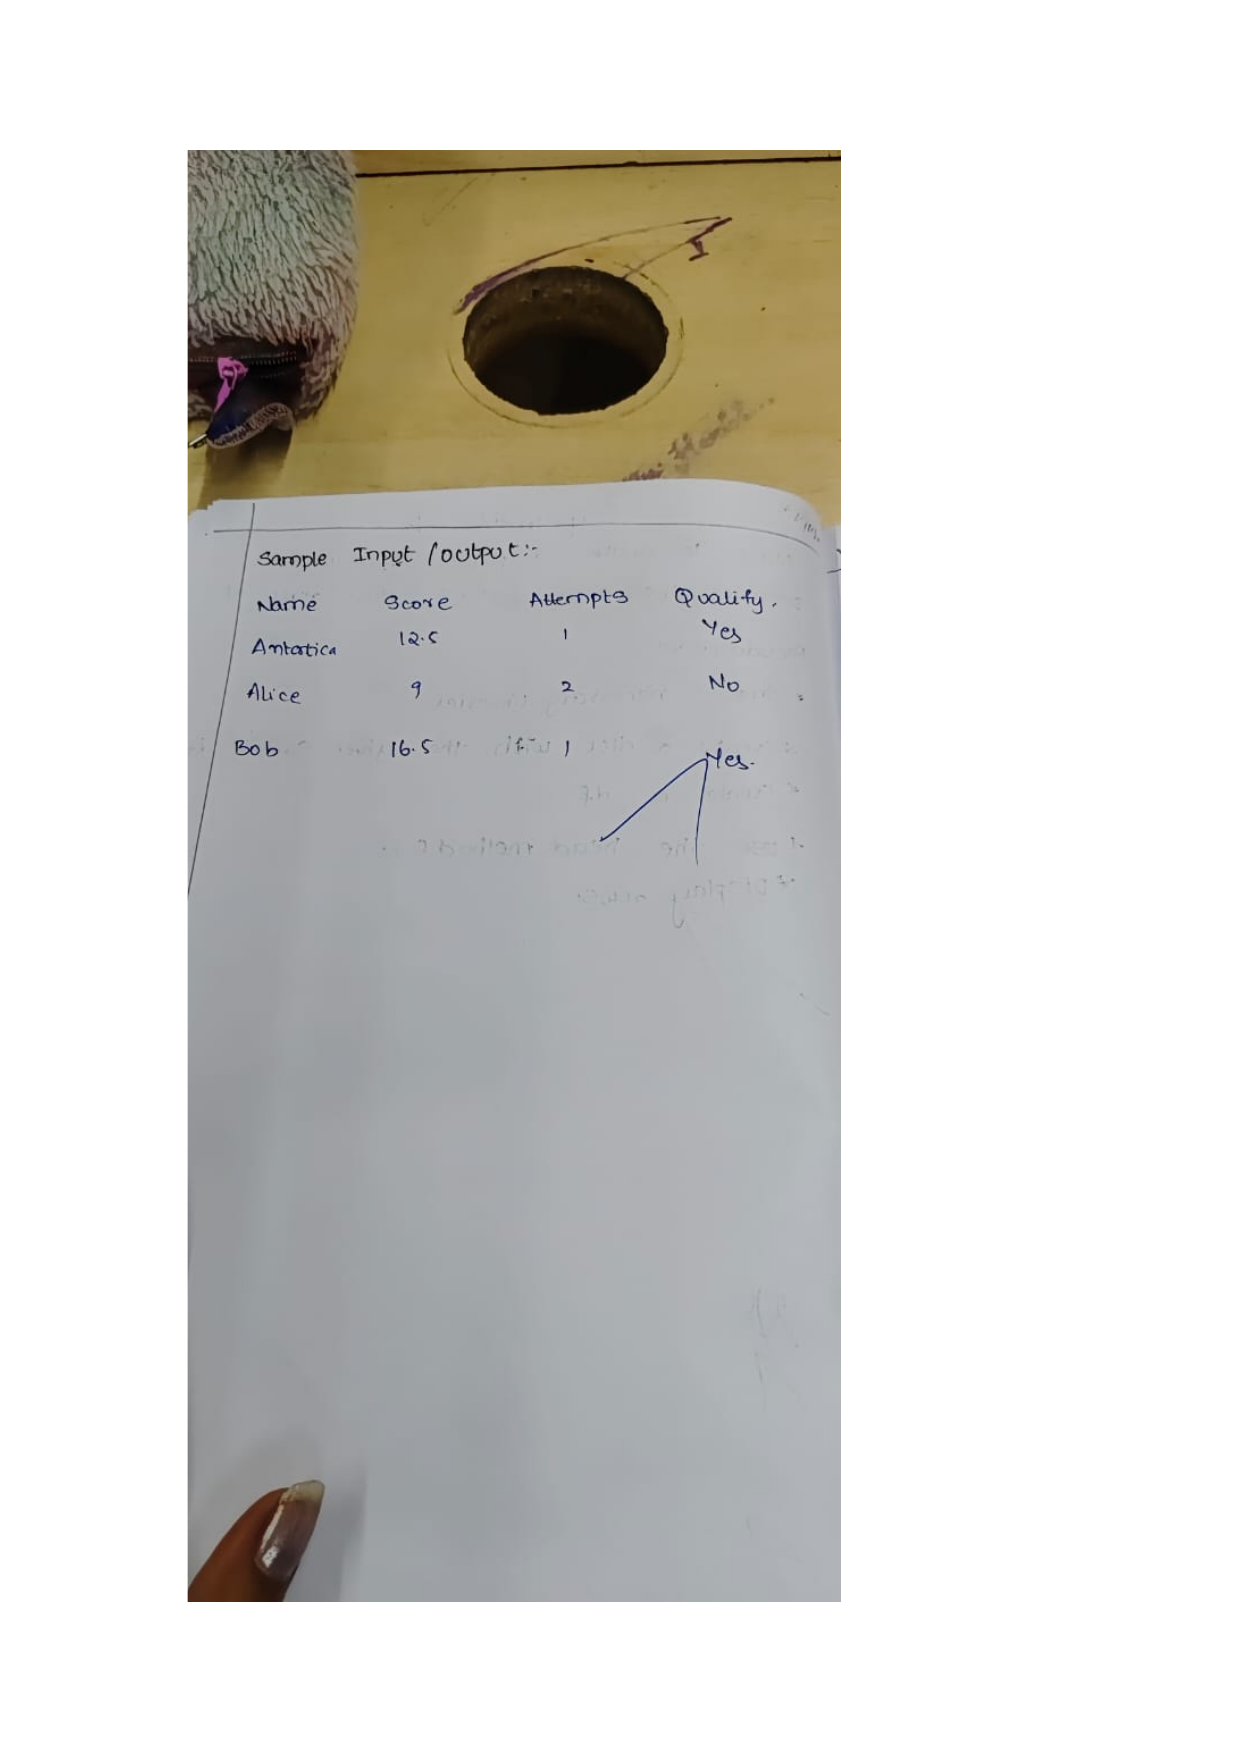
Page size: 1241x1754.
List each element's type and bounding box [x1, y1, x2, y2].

picture [187, 150, 841, 1602]
